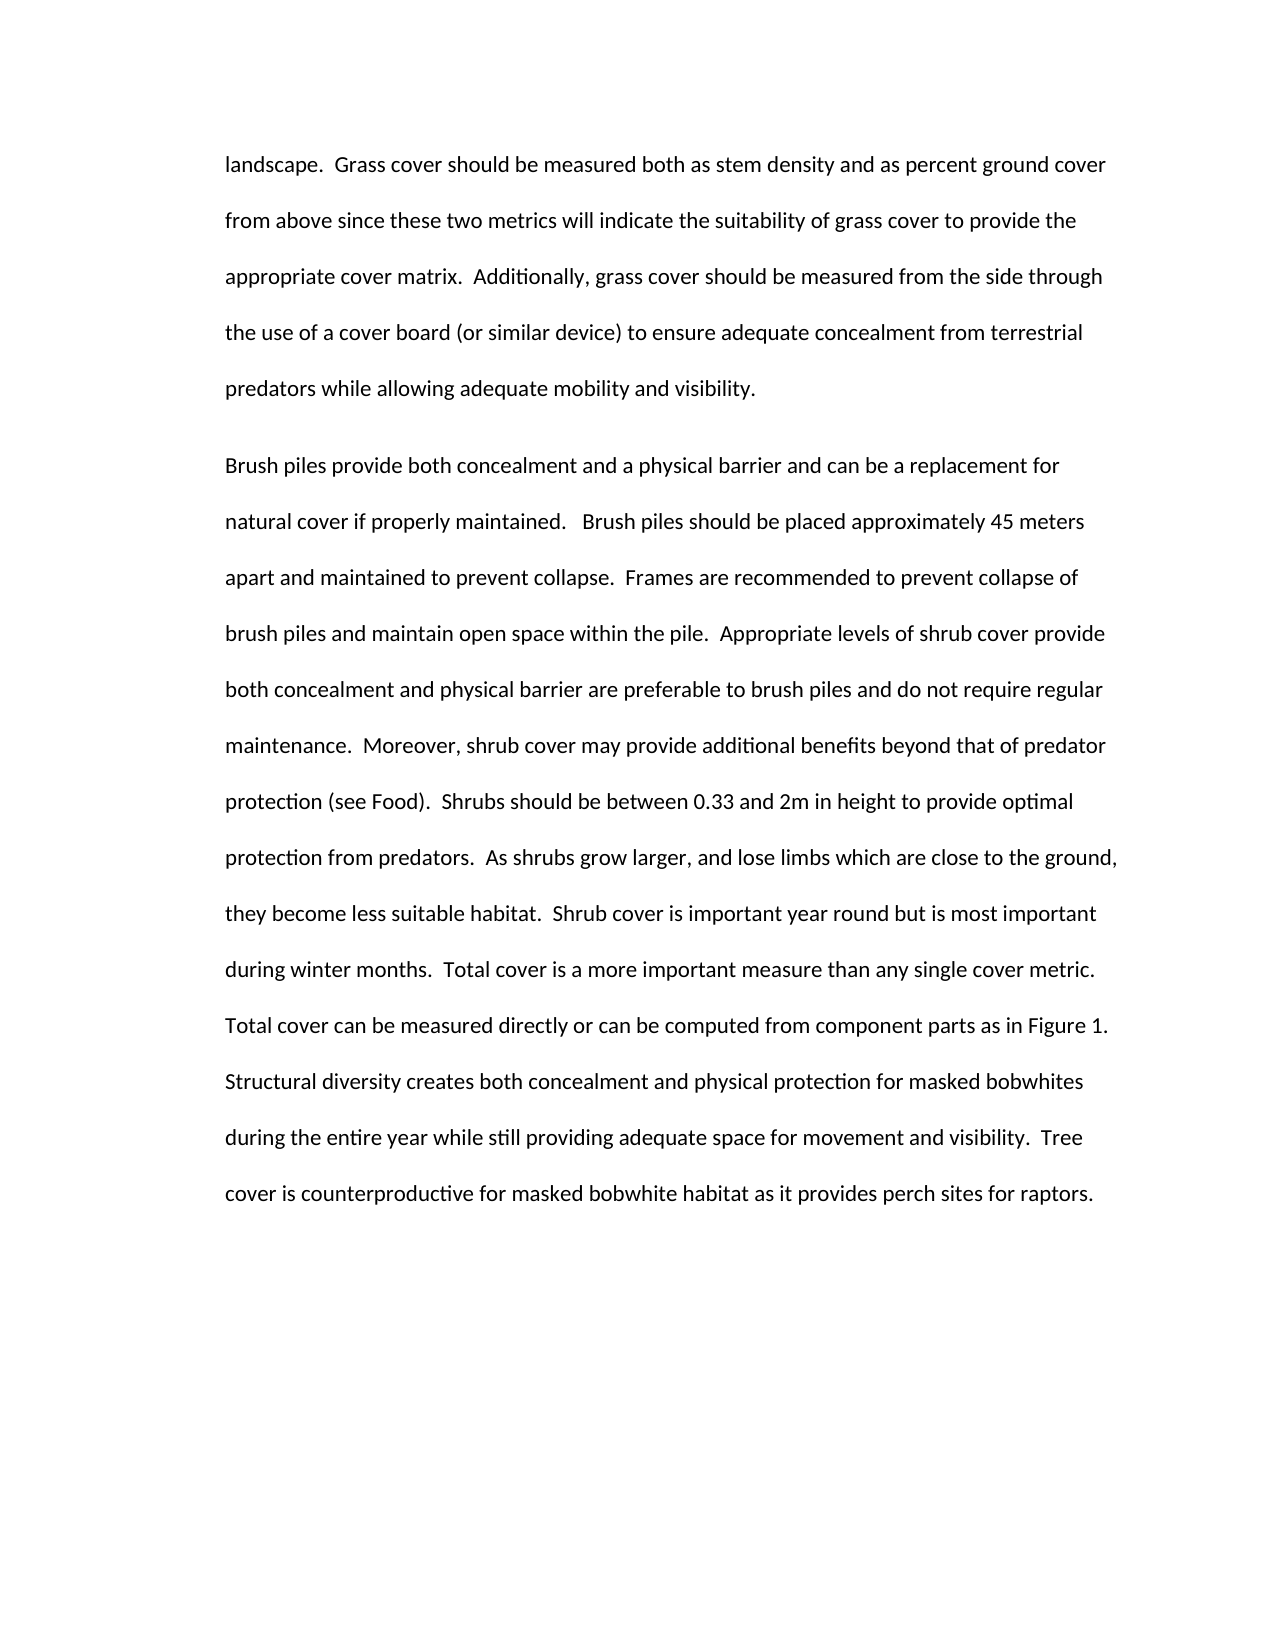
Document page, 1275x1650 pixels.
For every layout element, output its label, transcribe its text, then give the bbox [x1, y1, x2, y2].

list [187, 150, 1125, 402]
text Brush piles provide both concealment and a physical barrier and can be a replacement for natural cover if properly maintained. Brush piles should be placed approximately 45 meters apart and maintained to prevent collapse. Frames are recommended to prevent collapse of brush piles and maintain open space within the pile. Appropriate levels of shrub cover provide both concealment and physical barrier are preferable to brush piles and do not require regular maintenance. Moreover, shrub cover may provide additional benefits beyond that of predator protection (see Food). Shrubs should be between 0.33 and 2m in height to provide optimal protection from predators. As shrubs grow larger, and lose limbs which are close to the ground, they become less suitable habitat. Shrub cover is important year round but is most important during winter months. Total cover is a more important measure than any single cover metric. Total cover can be measured directly or can be computed from component parts as in Figure 1. Structural diversity creates both concealment and physical protection for masked bobwhites during the entire year while still providing adequate space for movement and visibility. Tree cover is counterproductive for masked bobwhite habitat as it provides perch sites for raptors. [225, 451, 1125, 1208]
